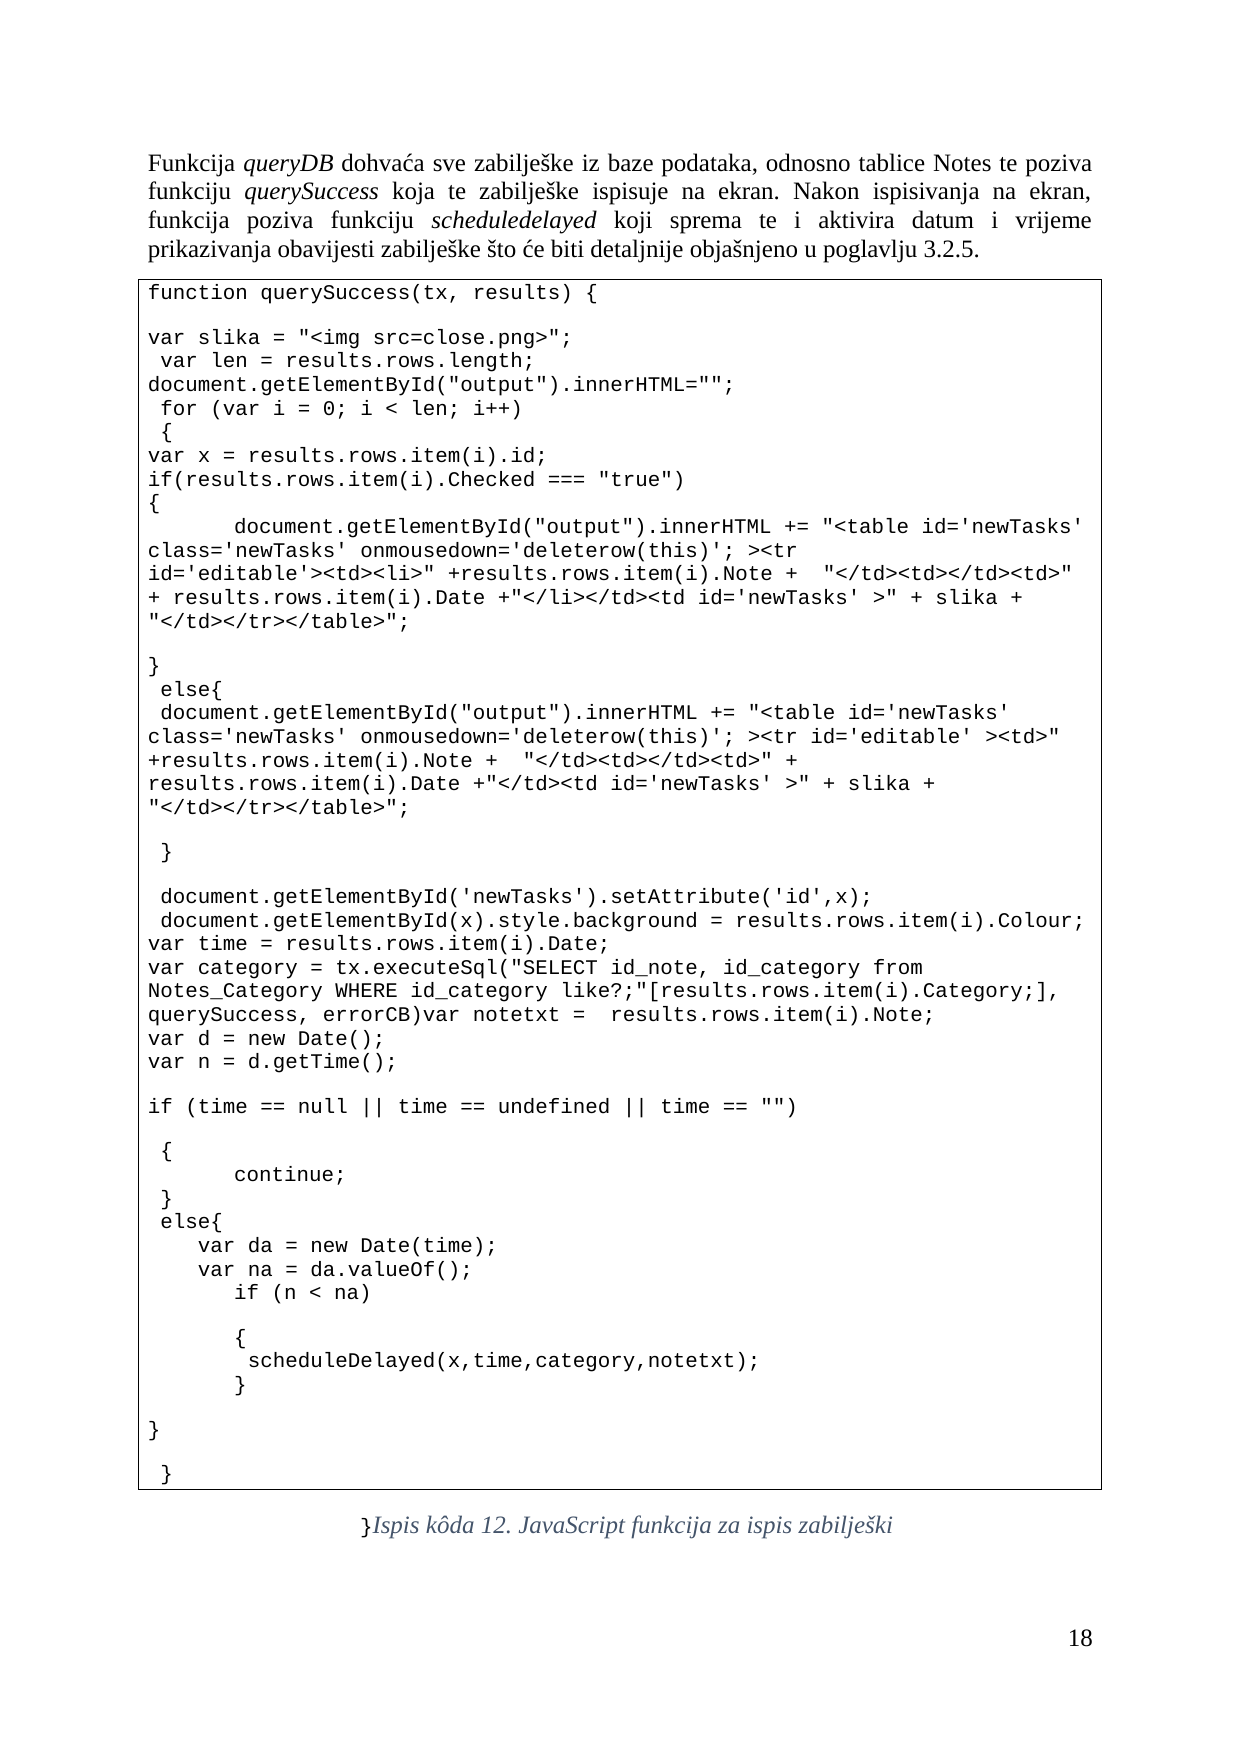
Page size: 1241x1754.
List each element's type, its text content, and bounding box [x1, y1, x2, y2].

text } [139, 1460, 1101, 1489]
text Funkcija queryDB dohvaća sve zabilješke iz baze podataka, odnosno tablice Notes te poziva funkciju querySuccess koja te zabilješke ispisuje na ekran. Nakon ispisivanja na ekran, funkcija poziva funkciju scheduledelayed koji sprema te i aktivira datum i vrijeme prikazivanja obavijesti zabilješke što će biti detaljnije objašnjeno u poglavlju 3.2.5. [148, 148, 1093, 263]
text var slika = "<img src=close.png>"; var len = results.rows.length; document.getElementById("output").innerHTML=""; for (var i = 0; i < len; i++) { var x = results.rows.item(i).id; if(results.rows.item(i).Checked === "true") { document.getElementById("output").innerHTML += "<table id='newTasks' class='newTasks' onmousedown='deleterow(this)'; ><tr id='editable'><td><li>" +results.rows.item(i).Note + "</td><td></td><td>" + results.rows.item(i).Date +"</li></td><td id='newTasks' >" + slika + "</td></tr></table>"; [139, 324, 1101, 634]
text } else{ document.getElementById("output").innerHTML += "<table id='newTasks' class='newTasks' onmousedown='deleterow(this)'; ><tr id='editable' ><td>" +results.rows.item(i).Note + "</td><td></td><td>" + results.rows.item(i).Date +"</td><td id='newTasks' >" + slika + "</td></tr></table>"; [139, 652, 1101, 821]
text if (time == null || time == undefined || time == "") [139, 1093, 1101, 1119]
text }Ispis kôda 12. JavaScript funkcija za ispis zabilješki [148, 1511, 1093, 1540]
text document.getElementById('newTasks').setAttribute('id',x); document.getElementById(x).style.background = results.rows.item(i).Colour; var time = results.rows.item(i).Date; var category = tx.executeSql("SELECT id_note, id_category from Notes_Category WHERE id_category like?;"[results.rows.item(i).Category;], querySuccess, errorCB)var notetxt = results.rows.item(i).Note; var d = new Date(); var n = d.getTime(); [139, 883, 1101, 1075]
text } [139, 838, 1101, 865]
text { scheduleDelayed(x,time,category,notetxt); } [139, 1324, 1101, 1398]
text } [139, 1415, 1101, 1442]
text { continue; } else{ var da = new Date(time); var na = da.valueOf(); if (n < na) [139, 1137, 1101, 1306]
text function querySuccess(tx, results) { [139, 280, 1101, 306]
